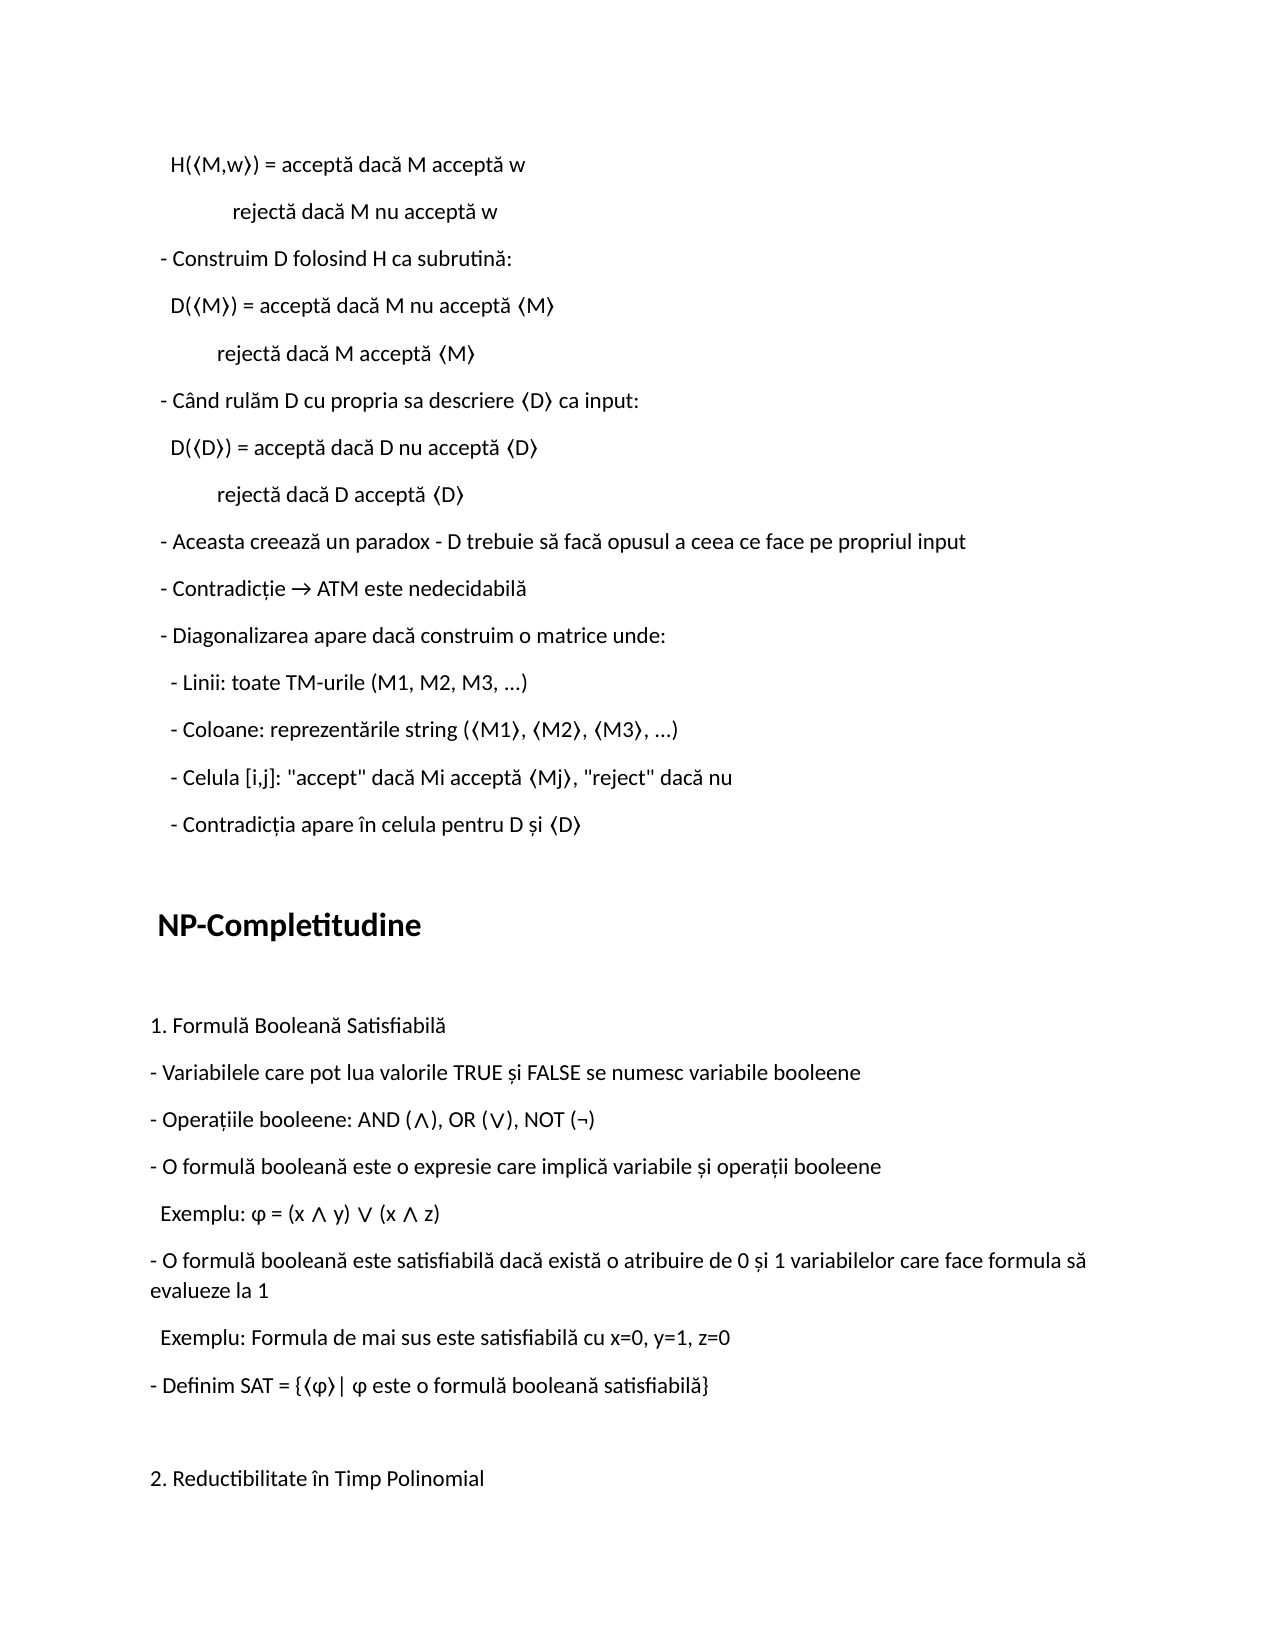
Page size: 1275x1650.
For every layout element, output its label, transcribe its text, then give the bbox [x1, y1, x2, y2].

text rejectă dacă M nu acceptă w [150, 197, 1125, 225]
text - Variabilele care pot lua valorile TRUE și FALSE se numesc variabile booleene [150, 1058, 1125, 1086]
text rejectă dacă D acceptă ⟨D⟩ [150, 480, 1125, 509]
text - O formulă booleană este satisfiabilă dacă există o atribuire de 0 și 1 variabilelor care face formula să evalueze la 1 [150, 1246, 1125, 1305]
text - Contradicția apare în celula pentru D și ⟨D⟩ [150, 809, 1125, 838]
text D(⟨D⟩) = acceptă dacă D nu acceptă ⟨D⟩ [150, 433, 1125, 461]
text rejectă dacă M acceptă ⟨M⟩ [150, 338, 1125, 367]
text 1. Formulă Booleană Satisfiabilă [150, 1011, 1125, 1039]
text Exemplu: φ = (x ∧ y) ∨ (x ∧ z) [150, 1199, 1125, 1228]
text - Aceasta creează un paradox - D trebuie să facă opusul a ceea ce face pe propriul input [150, 527, 1125, 556]
text - Când rulăm D cu propria sa descriere ⟨D⟩ ca input: [150, 386, 1125, 414]
text - Construim D folosind H ca subrutină: [150, 244, 1125, 272]
text - Coloane: reprezentările string (⟨M1⟩, ⟨M2⟩, ⟨M3⟩, ...) [150, 715, 1125, 743]
text Exemplu: Formula de mai sus este satisfiabilă cu x=0, y=1, z=0 [150, 1323, 1125, 1352]
text - Celula [i,j]: "accept" dacă Mi acceptă ⟨Mj⟩, "reject" dacă nu [150, 762, 1125, 791]
text H(⟨M,w⟩) = acceptă dacă M acceptă w [150, 150, 1125, 178]
text - Definim SAT = {⟨φ⟩| φ este o formulă booleană satisfiabilă} [150, 1370, 1125, 1399]
text - O formulă booleană este o expresie care implică variabile și operații booleene [150, 1152, 1125, 1180]
text - Operațiile booleene: AND (∧), OR (∨), NOT (¬) [150, 1105, 1125, 1133]
text NP-Completitudine [150, 904, 1125, 944]
text - Linii: toate TM-urile (M1, M2, M3, ...) [150, 668, 1125, 696]
text 2. Reductibilitate în Timp Polinomial [150, 1464, 1125, 1493]
text - Contradicție → ATM este nedecidabilă [150, 574, 1125, 602]
text - Diagonalizarea apare dacă construim o matrice unde: [150, 621, 1125, 649]
text D(⟨M⟩) = acceptă dacă M nu acceptă ⟨M⟩ [150, 291, 1125, 319]
